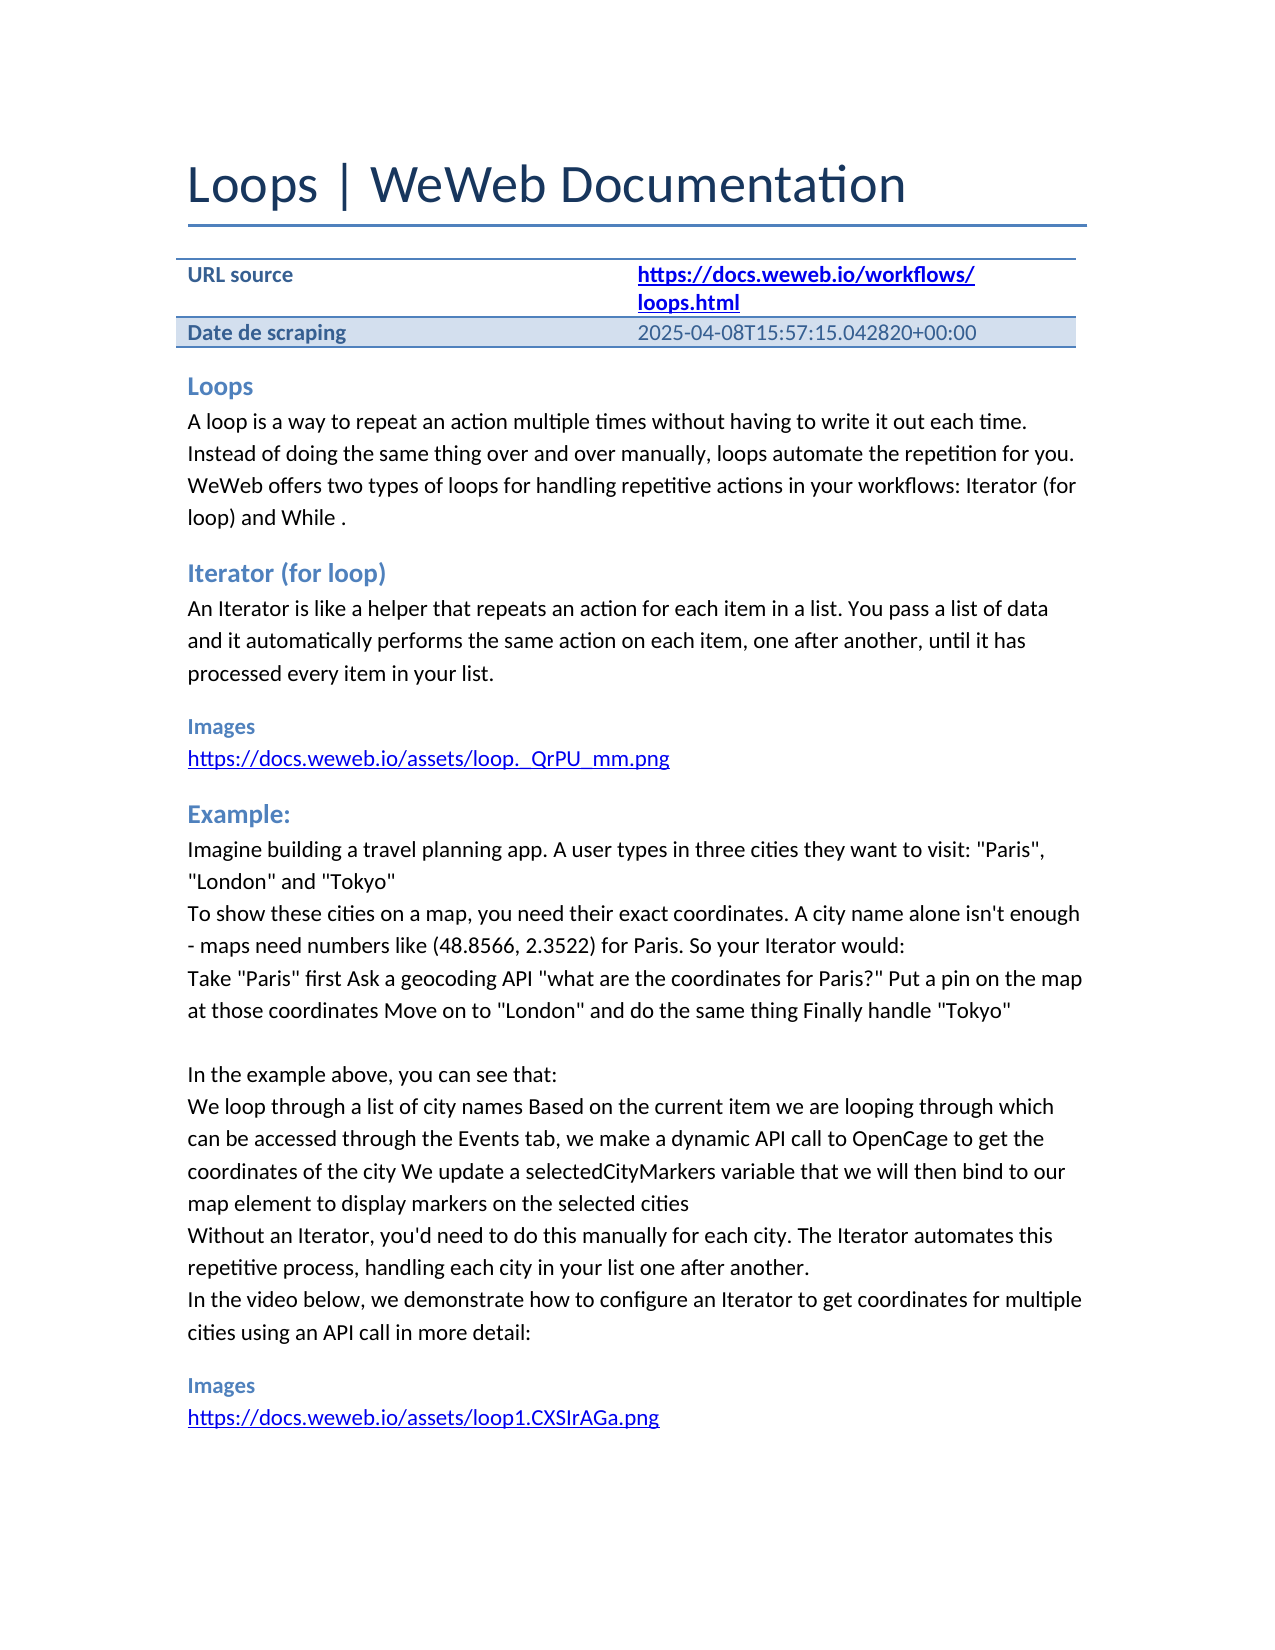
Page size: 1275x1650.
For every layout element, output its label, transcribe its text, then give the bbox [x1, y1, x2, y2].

table_cell 2025-04-08T15:57:15.042820+00:00 [626, 318, 1076, 346]
subtitle Images [187, 712, 1087, 740]
text Imagine building a travel planning app. A user types in three cities they want to visit: "Paris", "London" and "Tokyo" To show these cities on a map, you need their exact coordinates. A city name alone isn't enough - maps need numbers like (48.8566, 2.3522) for Paris. So your Iterator would: Take "Paris" first Ask a geocoding API "what are the coordinates for Paris?" Put a pin on the map at those coordinates Move on to "London" and do the same thing Finally handle "Tokyo" In the example above, you can see that: We loop through a list of city names Based on the current item we are looping through which can be accessed through the Events tab, we make a dynamic API call to OpenCage to get the coordinates of the city We update a selectedCityMarkers variable that we will then bind to our map element to display markers on the selected cities Without an Iterator, you'd need to do this manually for each city. The Iterator automates this repetitive process, handling each city in your list one after another. In the video below, we demonstrate how to configure an Iterator to get coordinates for multiple cities using an API call in more detail: [187, 835, 1087, 1346]
subtitle Loops ​ [187, 369, 1087, 402]
subtitle Example: ​ [187, 797, 1087, 830]
table_header https://docs.weweb.io/workflows/loops.html [626, 260, 1076, 316]
title Loops | WeWeb Documentation [187, 150, 1087, 227]
subtitle Iterator (for loop) ​ [187, 556, 1087, 589]
table_header URL source [176, 260, 626, 316]
text https://docs.weweb.io/assets/loop1.CXSIrAGa.png [187, 1403, 1087, 1431]
table_cell Date de scraping [176, 318, 626, 346]
text https://docs.weweb.io/assets/loop._QrPU_mm.png [187, 744, 1087, 772]
text A loop is a way to repeat an action multiple times without having to write it out each time. Instead of doing the same thing over and over manually, loops automate the repetition for you. WeWeb offers two types of loops for handling repetitive actions in your workflows: Iterator (for loop) and While . [187, 407, 1087, 531]
text An Iterator is like a helper that repeats an action for each item in a list. You pass a list of data and it automatically performs the same action on each item, one after another, until it has processed every item in your list. [187, 594, 1087, 687]
subtitle Images [187, 1371, 1087, 1399]
